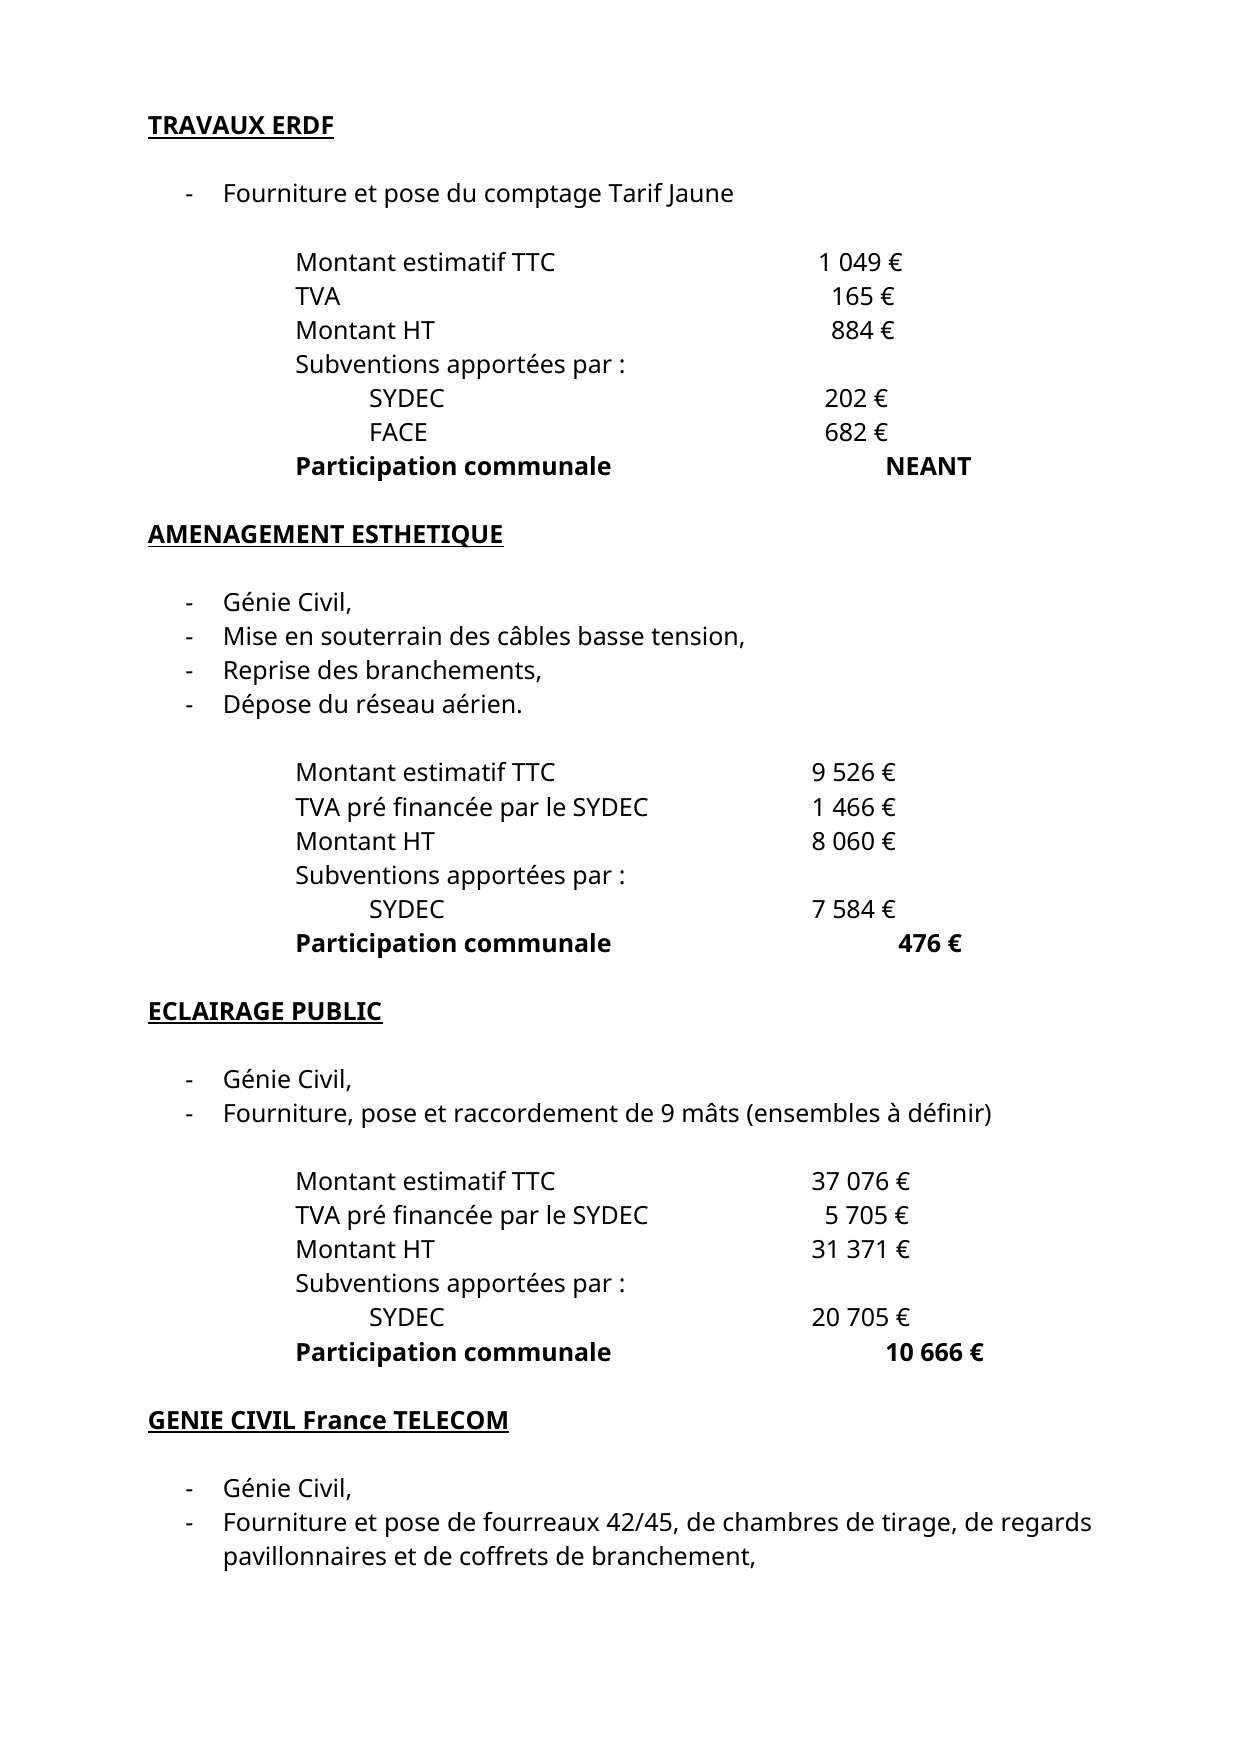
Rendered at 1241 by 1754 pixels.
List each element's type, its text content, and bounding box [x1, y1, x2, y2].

list Reprise des branchements, [185, 653, 1093, 687]
list Fourniture et pose de fourreaux 42/45, de chambres de tirage, de regards pavillonnaires et de coffrets de branchement, [185, 1504, 1093, 1573]
list Génie Civil, [185, 1062, 1093, 1096]
text SYDEC 20 705 € [295, 1300, 1093, 1334]
text Subventions apportées par : [295, 346, 1093, 380]
list Dépose du réseau aérien. [185, 687, 1093, 721]
text Montant HT 31 371 € [295, 1232, 1093, 1266]
text ECLAIRAGE PUBLIC [148, 993, 1093, 1028]
text Montant estimatif TTC 37 076 € [295, 1164, 1093, 1198]
list Fourniture et pose du comptage Tarif Jaune [185, 176, 1093, 210]
text Participation communale NEANT [295, 448, 1093, 483]
text AMENAGEMENT ESTHETIQUE [148, 517, 1093, 551]
text Participation communale 476 € [295, 925, 1093, 959]
text SYDEC 202 € [295, 380, 1093, 414]
text Montant HT 884 € [295, 312, 1093, 346]
text Subventions apportées par : [295, 857, 1093, 891]
text Montant HT 8 060 € [295, 823, 1093, 857]
list Génie Civil, [185, 585, 1093, 619]
text TVA pré financée par le SYDEC 1 466 € [295, 789, 1093, 823]
text Subventions apportées par : [295, 1266, 1093, 1300]
text Montant estimatif TTC 1 049 € [295, 244, 1093, 278]
text GENIE CIVIL France TELECOM [148, 1402, 1093, 1436]
text FACE 682 € [295, 414, 1093, 448]
text Montant estimatif TTC 9 526 € [295, 755, 1093, 789]
text TRAVAUX ERDF [148, 108, 1093, 142]
text TVA pré financée par le SYDEC 5 705 € [295, 1198, 1093, 1232]
text Participation communale 10 666 € [295, 1334, 1093, 1368]
list Mise en souterrain des câbles basse tension, [185, 619, 1093, 653]
list Fourniture, pose et raccordement de 9 mâts (ensembles à définir) [185, 1096, 1093, 1130]
list Génie Civil, [185, 1470, 1093, 1504]
text SYDEC 7 584 € [295, 891, 1093, 925]
text TVA 165 € [295, 278, 1093, 312]
